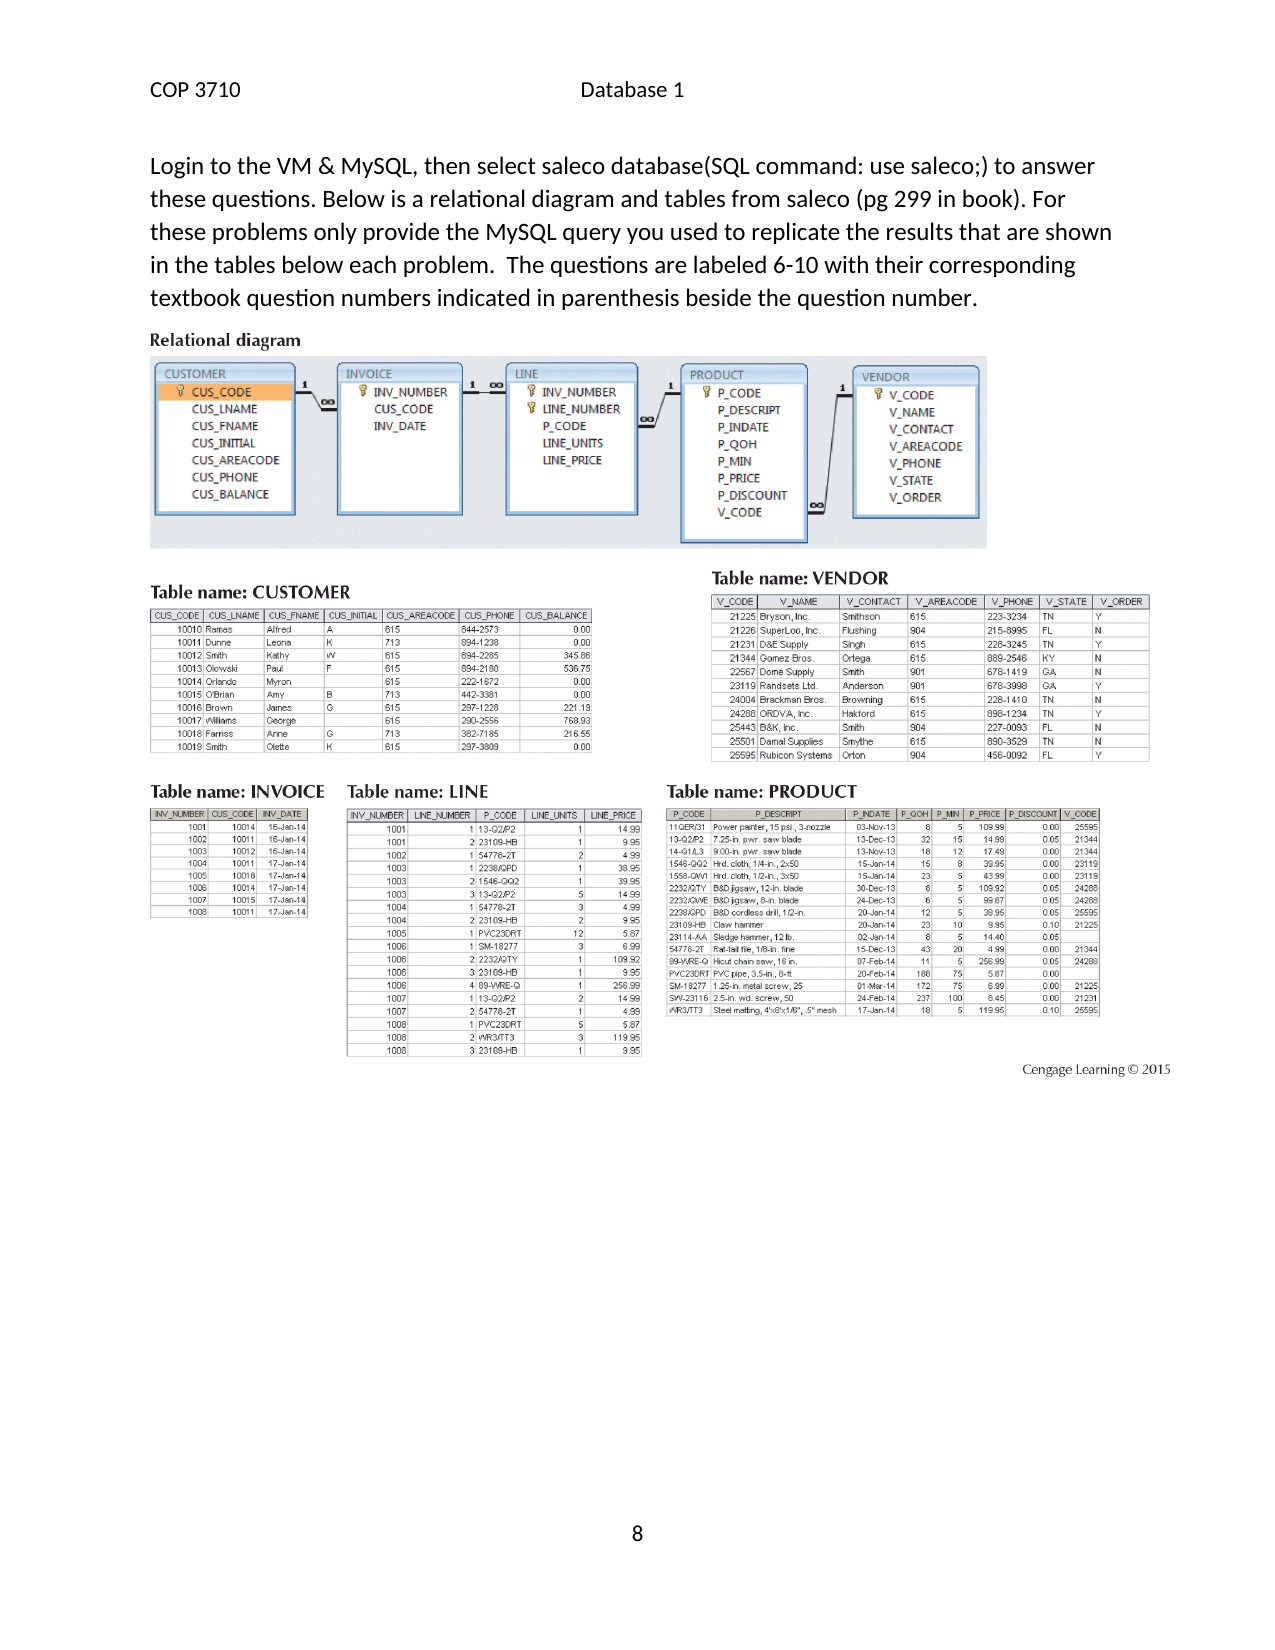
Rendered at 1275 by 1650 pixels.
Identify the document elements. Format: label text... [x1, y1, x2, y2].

text Login to the VM & MySQL, then select saleco database(SQL command: use saleco;) to answer these questions. Below is a relational diagram and tables from saleco (pg 299 in book). For these problems only provide the MySQL query you used to replicate the results that are shown in the tables below each problem. The questions are labeled 6-10 with their corresponding textbook question numbers indicated in parenthesis beside the question number. [150, 150, 1125, 312]
picture [150, 333, 1170, 1077]
